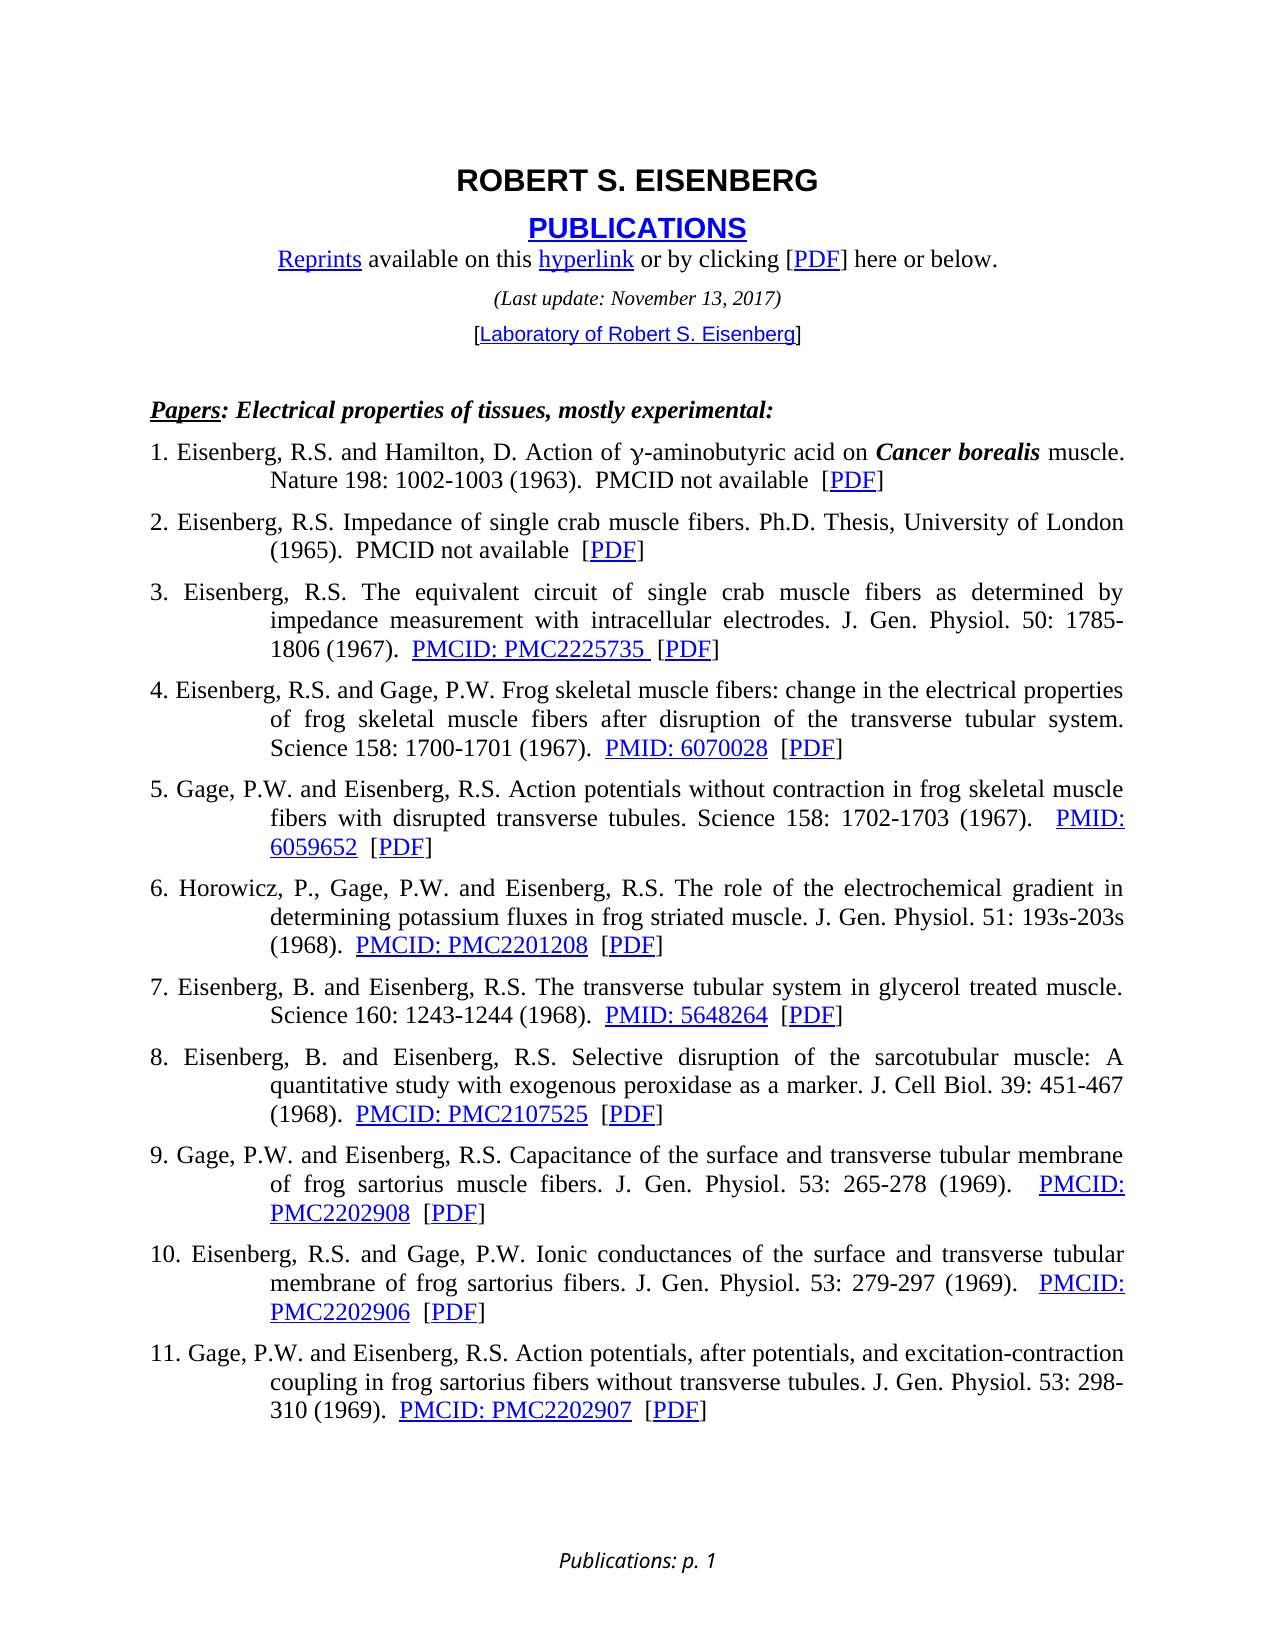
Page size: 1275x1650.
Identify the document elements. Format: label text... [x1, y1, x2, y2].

text 9. Gage, P.W. and Eisenberg, R.S. Capacitance of the surface and transverse tubular membrane of frog sartorius muscle fibers. J. Gen. Physiol. 53: 265-278 (1969). PMCID: PMC2202908 [PDF] [150, 1140, 1125, 1227]
text 8. Eisenberg, B. and Eisenberg, R.S. Selective disruption of the sarcotubular muscle: A quantitative study with exogenous peroxidase as a marker. J. Cell Biol. 39: 451-467 (1968). PMCID: PMC2107525 [PDF] [150, 1042, 1125, 1128]
text 4. Eisenberg, R.S. and Gage, P.W. Frog skeletal muscle fibers: change in the electrical properties of frog skeletal muscle fibers after disruption of the transverse tubular system. Science 158: 1700-1701 (1967). PMID: 6070028 [PDF] [150, 675, 1125, 762]
text 10. Eisenberg, R.S. and Gage, P.W. Ionic conductances of the surface and transverse tubular membrane of frog sartorius fibers. J. Gen. Physiol. 53: 279-297 (1969). PMCID: PMC2202906 [PDF] [150, 1239, 1125, 1325]
text PUBLICATIONS [150, 211, 1125, 244]
text 11. Gage, P.W. and Eisenberg, R.S. Action potentials, after potentials, and excitation-contraction coupling in frog sartorius fibers without transverse tubules. J. Gen. Physiol. 53: 298-310 (1969). PMCID: PMC2202907 [PDF] [150, 1338, 1125, 1424]
text Reprints available on this hyperlink or by clicking [PDF] here or below. [150, 244, 1125, 273]
text 5. Gage, P.W. and Eisenberg, R.S. Action potentials without contraction in frog skeletal muscle fibers with disrupted transverse tubules. Science 158: 1702-1703 (1967). PMID: 6059652 [PDF] [150, 774, 1125, 860]
text 7. Eisenberg, B. and Eisenberg, R.S. The transverse tubular system in glycerol treated muscle. Science 160: 1243-1244 (1968). PMID: 5648264 [PDF] [150, 972, 1125, 1029]
text 2. Eisenberg, R.S. Impedance of single crab muscle fibers. Ph.D. Thesis, University of London (1965). PMCID not available [PDF] [150, 507, 1125, 564]
text ROBERT S. EISENBERG [150, 162, 1125, 198]
text (Last update: November 13, 2017) [150, 286, 1125, 310]
text 1. Eisenberg, R.S. and Hamilton, D. Action of -aminobutyric acid on Cancer borealis muscle. Nature 198: 1002-1003 (1963). PMCID not available [PDF] [150, 437, 1125, 494]
text Papers: Electrical properties of tissues, mostly experimental: [150, 395, 1125, 424]
text [Laboratory of Robert S. Eisenberg] [150, 322, 1125, 346]
text 3. Eisenberg, R.S. The equivalent circuit of single crab muscle fibers as determined by impedance measurement with intracellular electrodes. J. Gen. Physiol. 50: 1785-1806 (1967). PMCID: PMC2225735 [PDF] [150, 577, 1125, 663]
text 6. Horowicz, P., Gage, P.W. and Eisenberg, R.S. The role of the electrochemical gradient in determining potassium fluxes in frog striated muscle. J. Gen. Physiol. 51: 193s-203s (1968). PMCID: PMC2201208 [PDF] [150, 873, 1125, 959]
